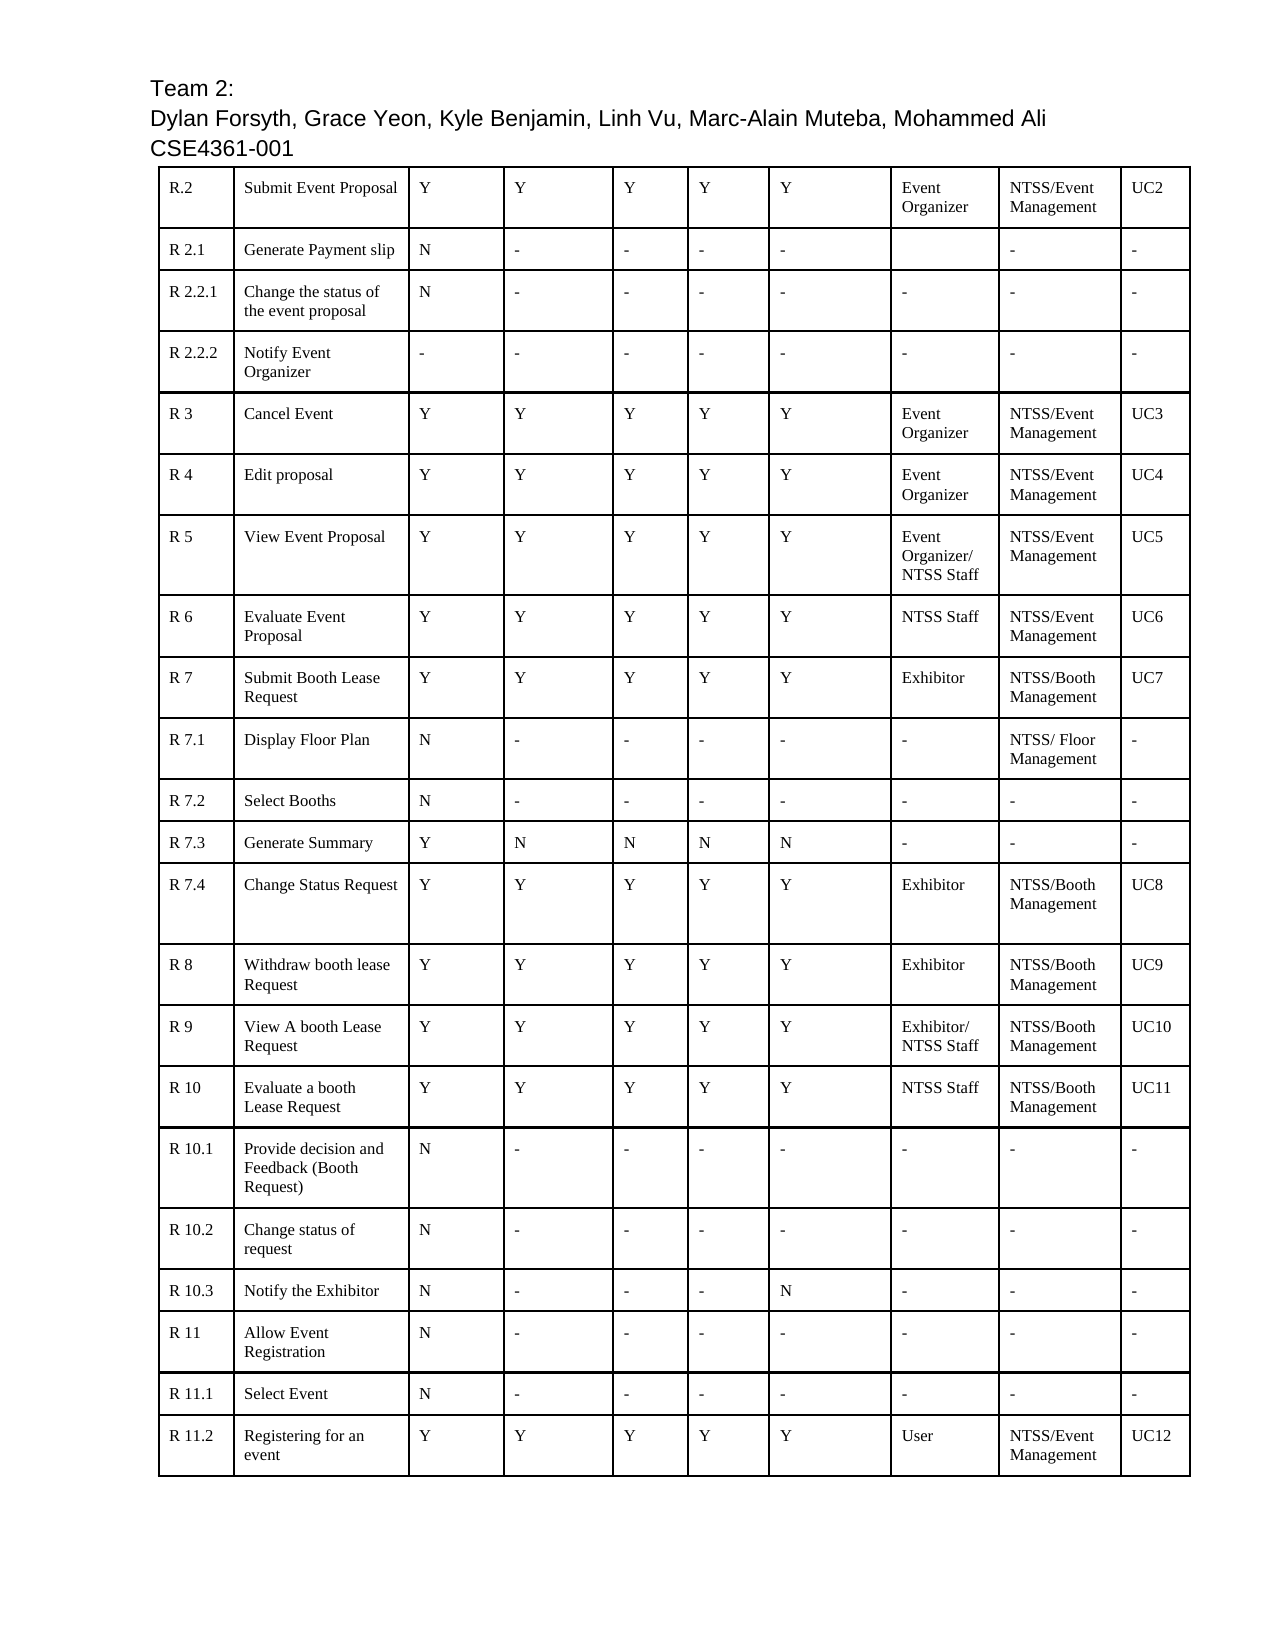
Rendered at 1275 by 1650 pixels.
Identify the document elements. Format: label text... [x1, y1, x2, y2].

table_cell - [689, 1312, 768, 1371]
table_cell Y [689, 945, 768, 1004]
table_cell R 11.2 [160, 1416, 233, 1475]
table_cell N [410, 1129, 503, 1207]
table_cell N [410, 780, 503, 820]
table_cell Y [770, 945, 890, 1004]
table_cell - [689, 332, 768, 391]
table_cell - [614, 1374, 687, 1413]
table_cell - [892, 1270, 998, 1310]
table_cell - [505, 229, 612, 269]
table_cell - [689, 1270, 768, 1310]
table_cell R 7.4 [160, 864, 233, 943]
table_cell Withdraw booth lease Request [235, 945, 408, 1004]
table_cell - [892, 780, 998, 820]
table_cell User [892, 1416, 998, 1475]
table_cell R 9 [160, 1006, 233, 1065]
table_cell UC10 [1122, 1006, 1189, 1065]
table_cell Select Booths [235, 780, 408, 820]
table_cell Submit Booth Lease Request [235, 658, 408, 717]
table_cell - [770, 1209, 890, 1268]
table_cell - [892, 1312, 998, 1371]
table_cell Generate Summary [235, 822, 408, 862]
table_cell N [410, 1312, 503, 1371]
table_cell - [614, 1129, 687, 1207]
table_cell NTSS Staff [892, 1067, 998, 1126]
table_cell Y [614, 658, 687, 717]
table_cell Event Organizer [892, 455, 998, 514]
table_cell N [505, 822, 612, 862]
table_cell Y [689, 394, 768, 453]
table_cell - [770, 229, 890, 269]
table_cell Y [689, 455, 768, 514]
table_cell Y [410, 596, 503, 656]
table_cell Y [689, 864, 768, 943]
table_cell N [689, 822, 768, 862]
table_cell - [689, 780, 768, 820]
table_cell Y [410, 1067, 503, 1126]
table_cell Event Organizer [892, 394, 998, 453]
table_cell Edit proposal [235, 455, 408, 514]
table_cell Notify Event Organizer [235, 332, 408, 391]
table_cell Provide decision and Feedback (Booth Request) [235, 1129, 408, 1207]
table_cell R 7.1 [160, 719, 233, 778]
table_cell R 10.3 [160, 1270, 233, 1310]
table_cell N [770, 1270, 890, 1310]
table_cell - [614, 1270, 687, 1310]
table_cell - [1122, 1209, 1189, 1268]
table_cell - [614, 780, 687, 820]
table_cell Change Status Request [235, 864, 408, 943]
table_cell - [689, 1374, 768, 1413]
table_cell - [892, 822, 998, 862]
table_cell - [770, 332, 890, 391]
table_cell Y [770, 394, 890, 453]
table_cell Y [410, 168, 503, 227]
table_cell Y [770, 658, 890, 717]
table_cell NTSS/Event Management [1000, 168, 1120, 227]
table_cell Event Organizer/ NTSS Staff [892, 516, 998, 594]
table_cell Y [689, 1416, 768, 1475]
table_cell R 4 [160, 455, 233, 514]
table_cell - [689, 229, 768, 269]
table_cell Y [770, 1416, 890, 1475]
table_cell - [614, 1209, 687, 1268]
table_cell Select Event [235, 1374, 408, 1413]
table_cell - [770, 780, 890, 820]
table_cell Y [505, 394, 612, 453]
table_cell - [1122, 1312, 1189, 1371]
table_cell Y [614, 1416, 687, 1475]
table_cell - [892, 1374, 998, 1413]
table_cell R 5 [160, 516, 233, 594]
table_cell - [892, 271, 998, 330]
table_cell NTSS/Event Management [1000, 1416, 1120, 1475]
table_cell - [1122, 719, 1189, 778]
table_cell N [410, 1270, 503, 1310]
table_cell NTSS/Event Management [1000, 455, 1120, 514]
table_cell UC8 [1122, 864, 1189, 943]
table_cell Y [505, 658, 612, 717]
table_cell R 8 [160, 945, 233, 1004]
table_cell - [505, 719, 612, 778]
table_cell Y [505, 1006, 612, 1065]
table_cell R 11 [160, 1312, 233, 1371]
table_cell Y [505, 455, 612, 514]
table_cell N [770, 822, 890, 862]
table_cell - [1122, 1129, 1189, 1207]
table_cell R 10.2 [160, 1209, 233, 1268]
table_cell Y [614, 596, 687, 656]
table_cell N [410, 271, 503, 330]
table_cell Y [689, 596, 768, 656]
table_cell - [505, 1374, 612, 1413]
table_cell Registering for an event [235, 1416, 408, 1475]
table_cell R 2.2.2 [160, 332, 233, 391]
table_cell - [1000, 1129, 1120, 1207]
table_cell - [892, 1129, 998, 1207]
table_cell Y [614, 1067, 687, 1126]
table_cell - [770, 719, 890, 778]
table_cell - [770, 1374, 890, 1413]
table_cell NTSS/Booth Management [1000, 945, 1120, 1004]
table_cell - [505, 1129, 612, 1207]
table_cell Notify the Exhibitor [235, 1270, 408, 1310]
table_cell - [770, 1129, 890, 1207]
table_cell - [614, 229, 687, 269]
table_cell - [892, 719, 998, 778]
table_cell - [505, 1209, 612, 1268]
table_cell NTSS/Booth Management [1000, 1006, 1120, 1065]
table_cell Y [689, 658, 768, 717]
table_cell R 7 [160, 658, 233, 717]
table_cell - [689, 1129, 768, 1207]
table_cell - [1122, 780, 1189, 820]
table_cell Y [614, 455, 687, 514]
table_cell R 7.3 [160, 822, 233, 862]
table_cell - [770, 271, 890, 330]
table_cell Cancel Event [235, 394, 408, 453]
table_cell - [1000, 780, 1120, 820]
table_cell - [892, 1209, 998, 1268]
table_cell NTSS/Booth Management [1000, 864, 1120, 943]
table_cell Y [770, 1067, 890, 1126]
table_cell - [614, 271, 687, 330]
table_cell View Event Proposal [235, 516, 408, 594]
table_cell Y [689, 1067, 768, 1126]
table_cell Y [505, 945, 612, 1004]
table_cell Y [770, 516, 890, 594]
table_cell Y [410, 945, 503, 1004]
table_cell Y [505, 864, 612, 943]
table_cell NTSS/Booth Management [1000, 1067, 1120, 1126]
table_cell Y [614, 516, 687, 594]
table_cell - [892, 332, 998, 391]
table_cell R 2.1 [160, 229, 233, 269]
table_cell Y [689, 1006, 768, 1065]
table_cell - [505, 780, 612, 820]
table_cell Y [689, 168, 768, 227]
table_cell N [614, 822, 687, 862]
table_cell Exhibitor [892, 945, 998, 1004]
table_cell - [614, 1312, 687, 1371]
table_cell - [689, 1209, 768, 1268]
table_cell Y [505, 168, 612, 227]
table_cell - [505, 1270, 612, 1310]
table_cell - [1000, 1312, 1120, 1371]
table_cell Exhibitor [892, 864, 998, 943]
table_cell - [1000, 229, 1120, 269]
table_cell - [410, 332, 503, 391]
table_cell Y [410, 394, 503, 453]
table_cell R 11.1 [160, 1374, 233, 1413]
table_cell - [1000, 271, 1120, 330]
table_cell Y [410, 1006, 503, 1065]
table_cell - [689, 719, 768, 778]
table_cell Evaluate Event Proposal [235, 596, 408, 656]
table_cell Submit Event Proposal [235, 168, 408, 227]
table_cell - [1000, 1374, 1120, 1413]
table_cell UC6 [1122, 596, 1189, 656]
table_cell Y [614, 864, 687, 943]
table_cell Exhibitor [892, 658, 998, 717]
table_cell N [410, 1209, 503, 1268]
table_cell Y [770, 596, 890, 656]
table_cell NTSS/Booth Management [1000, 658, 1120, 717]
table_cell UC2 [1122, 168, 1189, 227]
table_cell Y [614, 394, 687, 453]
table_cell Y [410, 1416, 503, 1475]
table_cell Y [410, 658, 503, 717]
table_cell R 3 [160, 394, 233, 453]
table_cell - [1122, 229, 1189, 269]
table_cell - [1000, 1209, 1120, 1268]
table_cell UC9 [1122, 945, 1189, 1004]
table_cell - [1000, 822, 1120, 862]
table_cell Display Floor Plan [235, 719, 408, 778]
table_cell - [1000, 1270, 1120, 1310]
table_cell Y [689, 516, 768, 594]
table_cell NTSS/Event Management [1000, 516, 1120, 594]
table_cell R.2 [160, 168, 233, 227]
table_cell Y [770, 455, 890, 514]
table_cell N [410, 229, 503, 269]
table_cell Y [505, 516, 612, 594]
table_cell UC4 [1122, 455, 1189, 514]
table_cell Change status of request [235, 1209, 408, 1268]
table_cell UC5 [1122, 516, 1189, 594]
table_cell - [505, 332, 612, 391]
table_cell - [505, 271, 612, 330]
table_cell Y [614, 168, 687, 227]
table_cell R 6 [160, 596, 233, 656]
table_cell - [614, 719, 687, 778]
table_cell Allow Event Registration [235, 1312, 408, 1371]
table_cell Y [505, 1416, 612, 1475]
table_cell Y [410, 516, 503, 594]
table_cell - [614, 332, 687, 391]
table_cell - [1122, 1374, 1189, 1413]
table_cell Event Organizer [892, 168, 998, 227]
table_cell - [1122, 822, 1189, 862]
table_cell Evaluate a booth Lease Request [235, 1067, 408, 1126]
table_cell Y [410, 455, 503, 514]
table_cell N [410, 1374, 503, 1413]
table_cell Y [770, 168, 890, 227]
table_cell NTSS/Event Management [1000, 394, 1120, 453]
table_cell Y [770, 864, 890, 943]
table_cell NTSS Staff [892, 596, 998, 656]
table_cell UC3 [1122, 394, 1189, 453]
table_cell Y [410, 822, 503, 862]
table_cell Exhibitor/ NTSS Staff [892, 1006, 998, 1065]
table_cell Y [614, 945, 687, 1004]
table_cell - [689, 271, 768, 330]
table_cell NTSS/ Floor Management [1000, 719, 1120, 778]
table_cell View A booth Lease Request [235, 1006, 408, 1065]
table_cell UC7 [1122, 658, 1189, 717]
table_cell Generate Payment slip [235, 229, 408, 269]
table_cell - [1122, 1270, 1189, 1310]
table_cell NTSS/Event Management [1000, 596, 1120, 656]
table_cell UC11 [1122, 1067, 1189, 1126]
table_cell - [505, 1312, 612, 1371]
table_cell R 2.2.1 [160, 271, 233, 330]
table_cell UC12 [1122, 1416, 1189, 1475]
table_cell [892, 229, 998, 269]
table_cell N [410, 719, 503, 778]
table_cell R 10.1 [160, 1129, 233, 1207]
table_cell Y [410, 864, 503, 943]
table_cell Change the status of the event proposal [235, 271, 408, 330]
table_cell Y [505, 1067, 612, 1126]
table_cell R 10 [160, 1067, 233, 1126]
table_cell Y [770, 1006, 890, 1065]
table_cell R 7.2 [160, 780, 233, 820]
table_cell - [1122, 271, 1189, 330]
table_cell Y [614, 1006, 687, 1065]
table_cell - [1122, 332, 1189, 391]
table_cell - [770, 1312, 890, 1371]
table_cell Y [505, 596, 612, 656]
table_cell - [1000, 332, 1120, 391]
